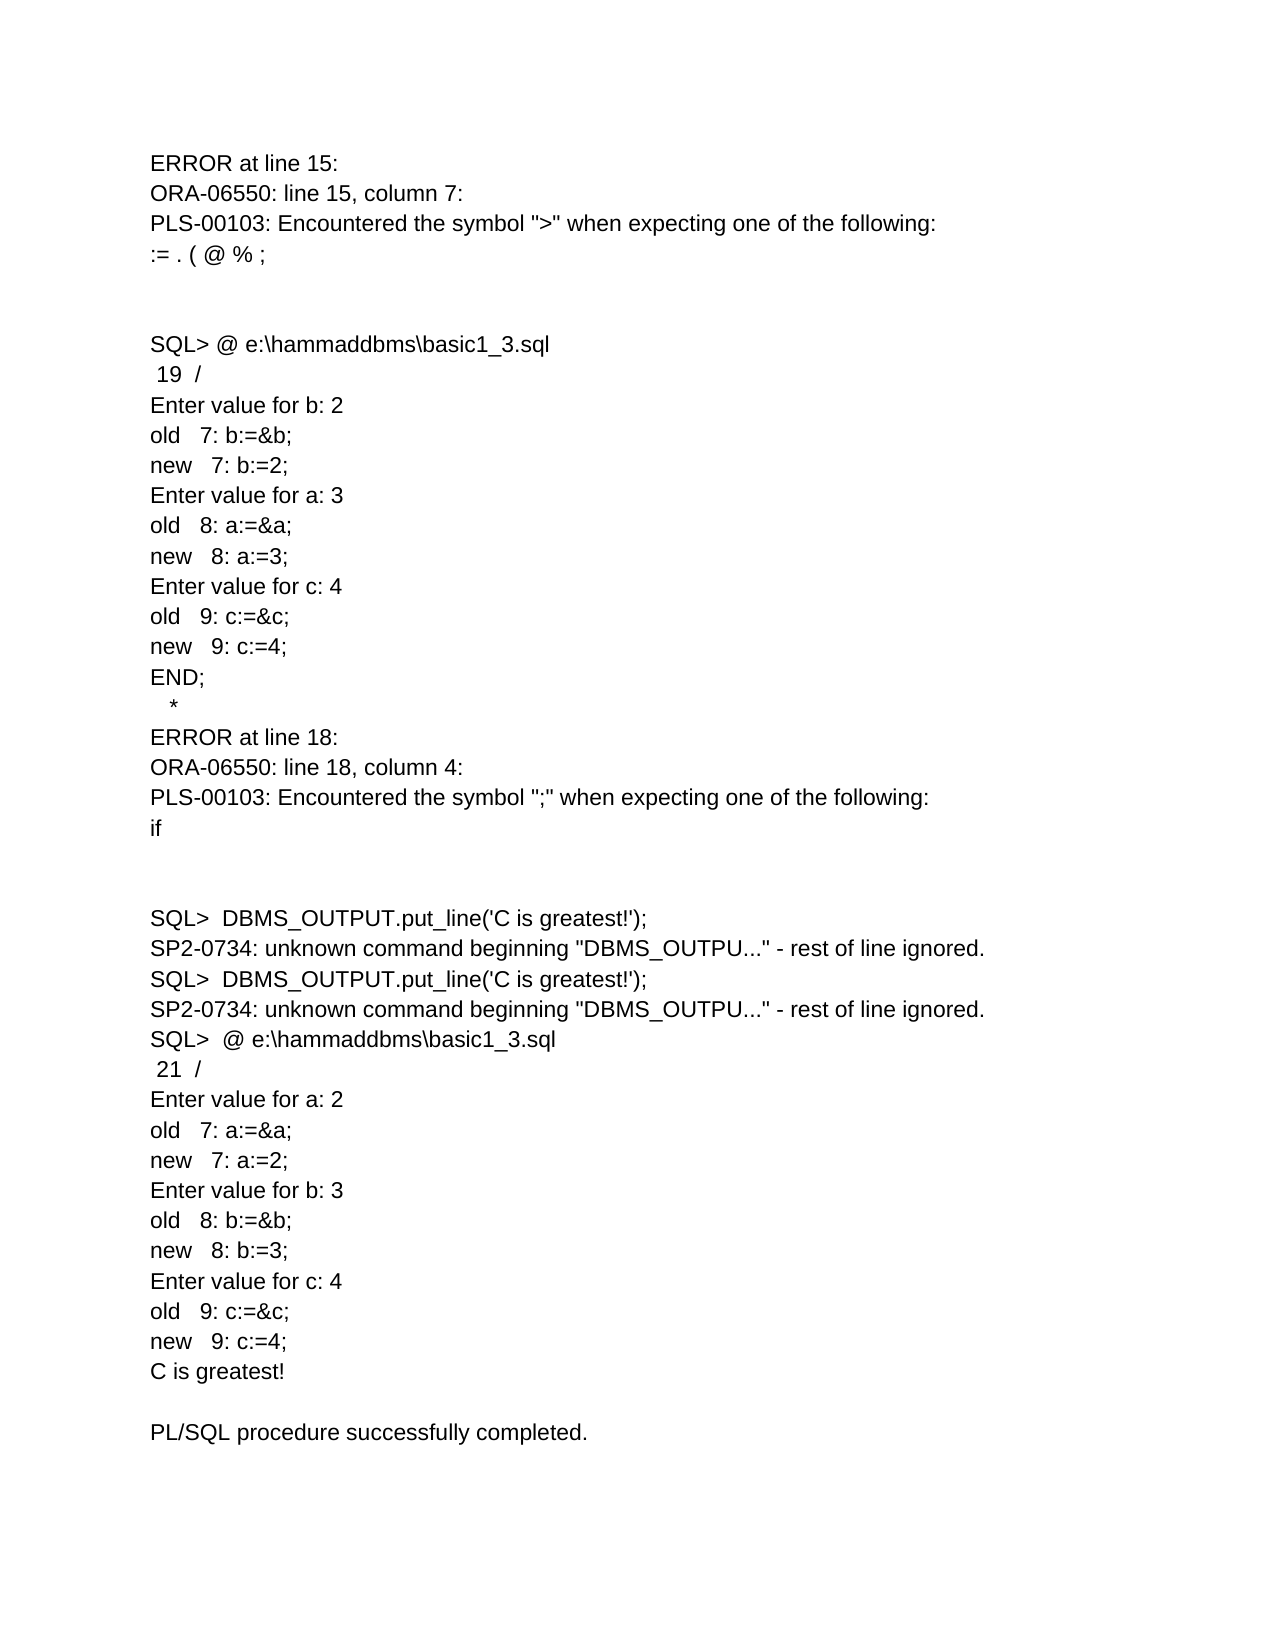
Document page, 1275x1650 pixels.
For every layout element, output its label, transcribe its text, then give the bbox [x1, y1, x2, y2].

text ORA-06550: line 15, column 7: [150, 180, 1125, 207]
text ERROR at line 18: [150, 724, 1125, 750]
text PLS-00103: Encountered the symbol ";" when expecting one of the following: [150, 784, 1125, 811]
text SP2-0734: unknown command beginning "DBMS_OUTPU..." - rest of line ignored. [150, 935, 1125, 962]
text Enter value for c: 4 [150, 1268, 1125, 1294]
text old 9: c:=&c; [150, 603, 1125, 629]
text SQL> DBMS_OUTPUT.put_line('C is greatest!'); [150, 966, 1125, 992]
text old 9: c:=&c; [150, 1298, 1125, 1324]
text ERROR at line 15: [150, 150, 1125, 176]
text := . ( @ % ; [150, 241, 1125, 267]
text C is greatest! [150, 1358, 1125, 1385]
text ORA-06550: line 18, column 4: [150, 754, 1125, 781]
text END; [150, 663, 1125, 690]
text Enter value for b: 2 [150, 392, 1125, 418]
text old 8: a:=&a; [150, 512, 1125, 539]
text 19 / [150, 361, 1125, 388]
text if [150, 814, 1125, 841]
text SQL> @ e:\hammaddbms\basic1_3.sql [150, 1026, 1125, 1052]
text 21 / [150, 1056, 1125, 1083]
text Enter value for a: 2 [150, 1086, 1125, 1113]
text old 7: a:=&a; [150, 1117, 1125, 1143]
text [150, 1419, 1125, 1445]
text old 8: b:=&b; [150, 1207, 1125, 1234]
text new 7: a:=2; [150, 1147, 1125, 1173]
text * [150, 694, 1125, 720]
text new 8: a:=3; [150, 543, 1125, 569]
text SP2-0734: unknown command beginning "DBMS_OUTPU..." - rest of line ignored. [150, 996, 1125, 1022]
text new 9: c:=4; [150, 1328, 1125, 1354]
text Enter value for b: 3 [150, 1177, 1125, 1203]
text new 8: b:=3; [150, 1237, 1125, 1264]
text SQL> DBMS_OUTPUT.put_line('C is greatest!'); [150, 905, 1125, 932]
text Enter value for c: 4 [150, 573, 1125, 599]
text new 9: c:=4; [150, 633, 1125, 660]
text new 7: b:=2; [150, 452, 1125, 478]
text old 7: b:=&b; [150, 422, 1125, 448]
text PLS-00103: Encountered the symbol ">" when expecting one of the following: [150, 210, 1125, 237]
text Enter value for a: 3 [150, 482, 1125, 509]
text SQL> @ e:\hammaddbms\basic1_3.sql [150, 331, 1125, 358]
